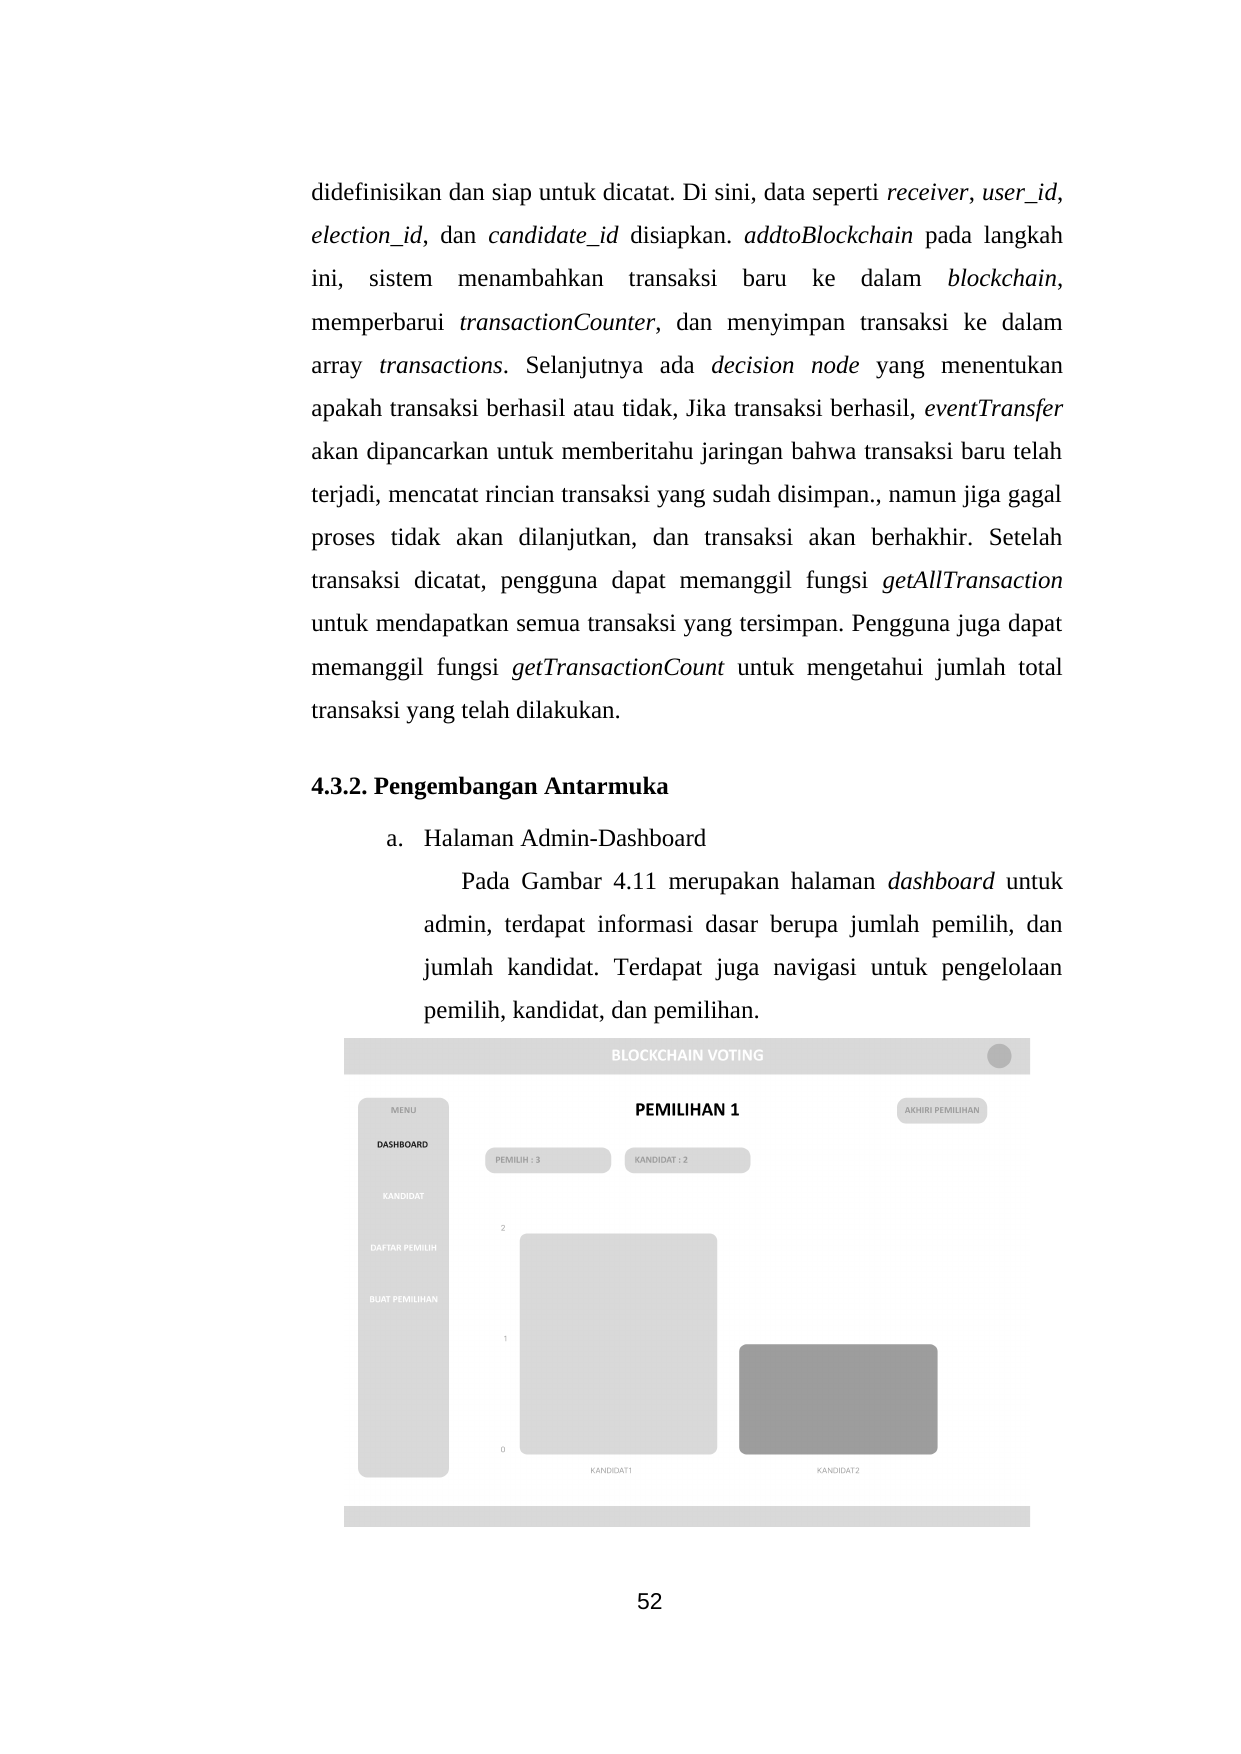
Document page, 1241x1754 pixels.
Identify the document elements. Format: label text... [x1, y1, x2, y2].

list Halaman Admin-Dashboard [386, 823, 1063, 851]
subtitle 4.3.2. Pengembangan Antarmuka [236, 771, 1063, 800]
picture [344, 1038, 1031, 1527]
text Pada Gambar 4.11 merupakan halaman dashboard untuk admin, terdapat informasi dasar berupa jumlah pemilih, dan jumlah kandidat. Terdapat juga navigasi untuk pengelolaan pemilih, kandidat, dan pemilihan. [424, 866, 1063, 1024]
